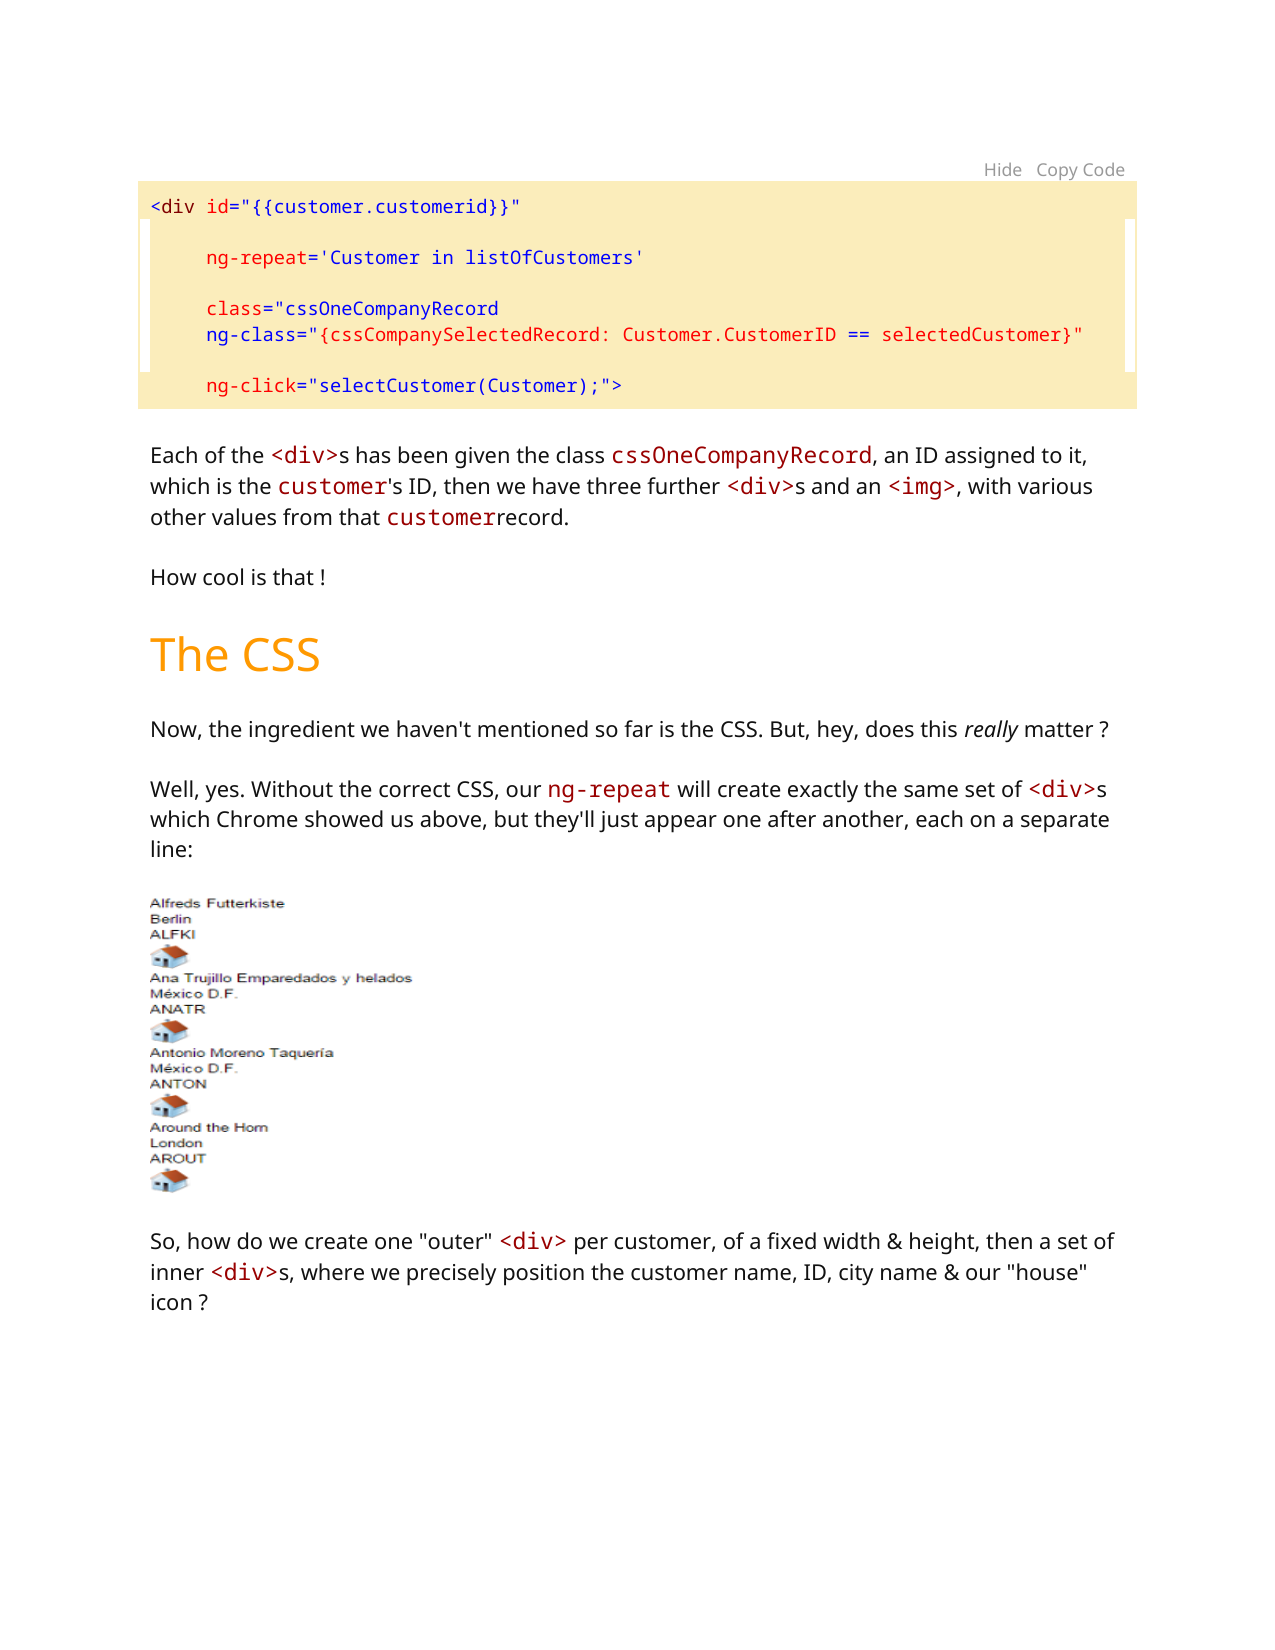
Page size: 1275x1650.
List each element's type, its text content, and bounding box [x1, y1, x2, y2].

text The CSS [150, 622, 1125, 685]
text Now, the ingredient we haven't mentioned so far is the CSS. But, hey, does this really matter ? [150, 714, 1125, 744]
text Well, yes. Without the correct CSS, our ng-repeat will create exactly the same set of <div>s which Chrome showed us above, but they'll just appear one after another, each on a separate line: [150, 773, 1125, 864]
text Hide Copy Code [150, 150, 1125, 181]
text ng-repeat='Customer in listOfCustomers' [150, 244, 1125, 270]
picture [150, 893, 442, 1196]
text Each of the <div>s has been given the class cssOneCompanyRecord, an ID assigned to it, which is the customer's ID, then we have three further <div>s and an <img>, with various other values from that customerrecord. [150, 438, 1125, 532]
text class="cssOneCompanyRecord [150, 295, 1125, 321]
text ng-class="{cssCompanySelectedRecord: Customer.CustomerID == selectedCustomer}" [150, 321, 1125, 346]
text ng-click="selectCustomer(Customer);"> [140, 360, 1135, 408]
text How cool is that ! [150, 561, 1125, 591]
text <div id="{{customer.customerid}}" [140, 183, 1135, 219]
text So, how do we create one "outer" <div> per customer, of a fixed width & height, then a set of inner <div>s, where we precisely position the customer name, ID, city name & our "house" icon ? [150, 1225, 1125, 1317]
